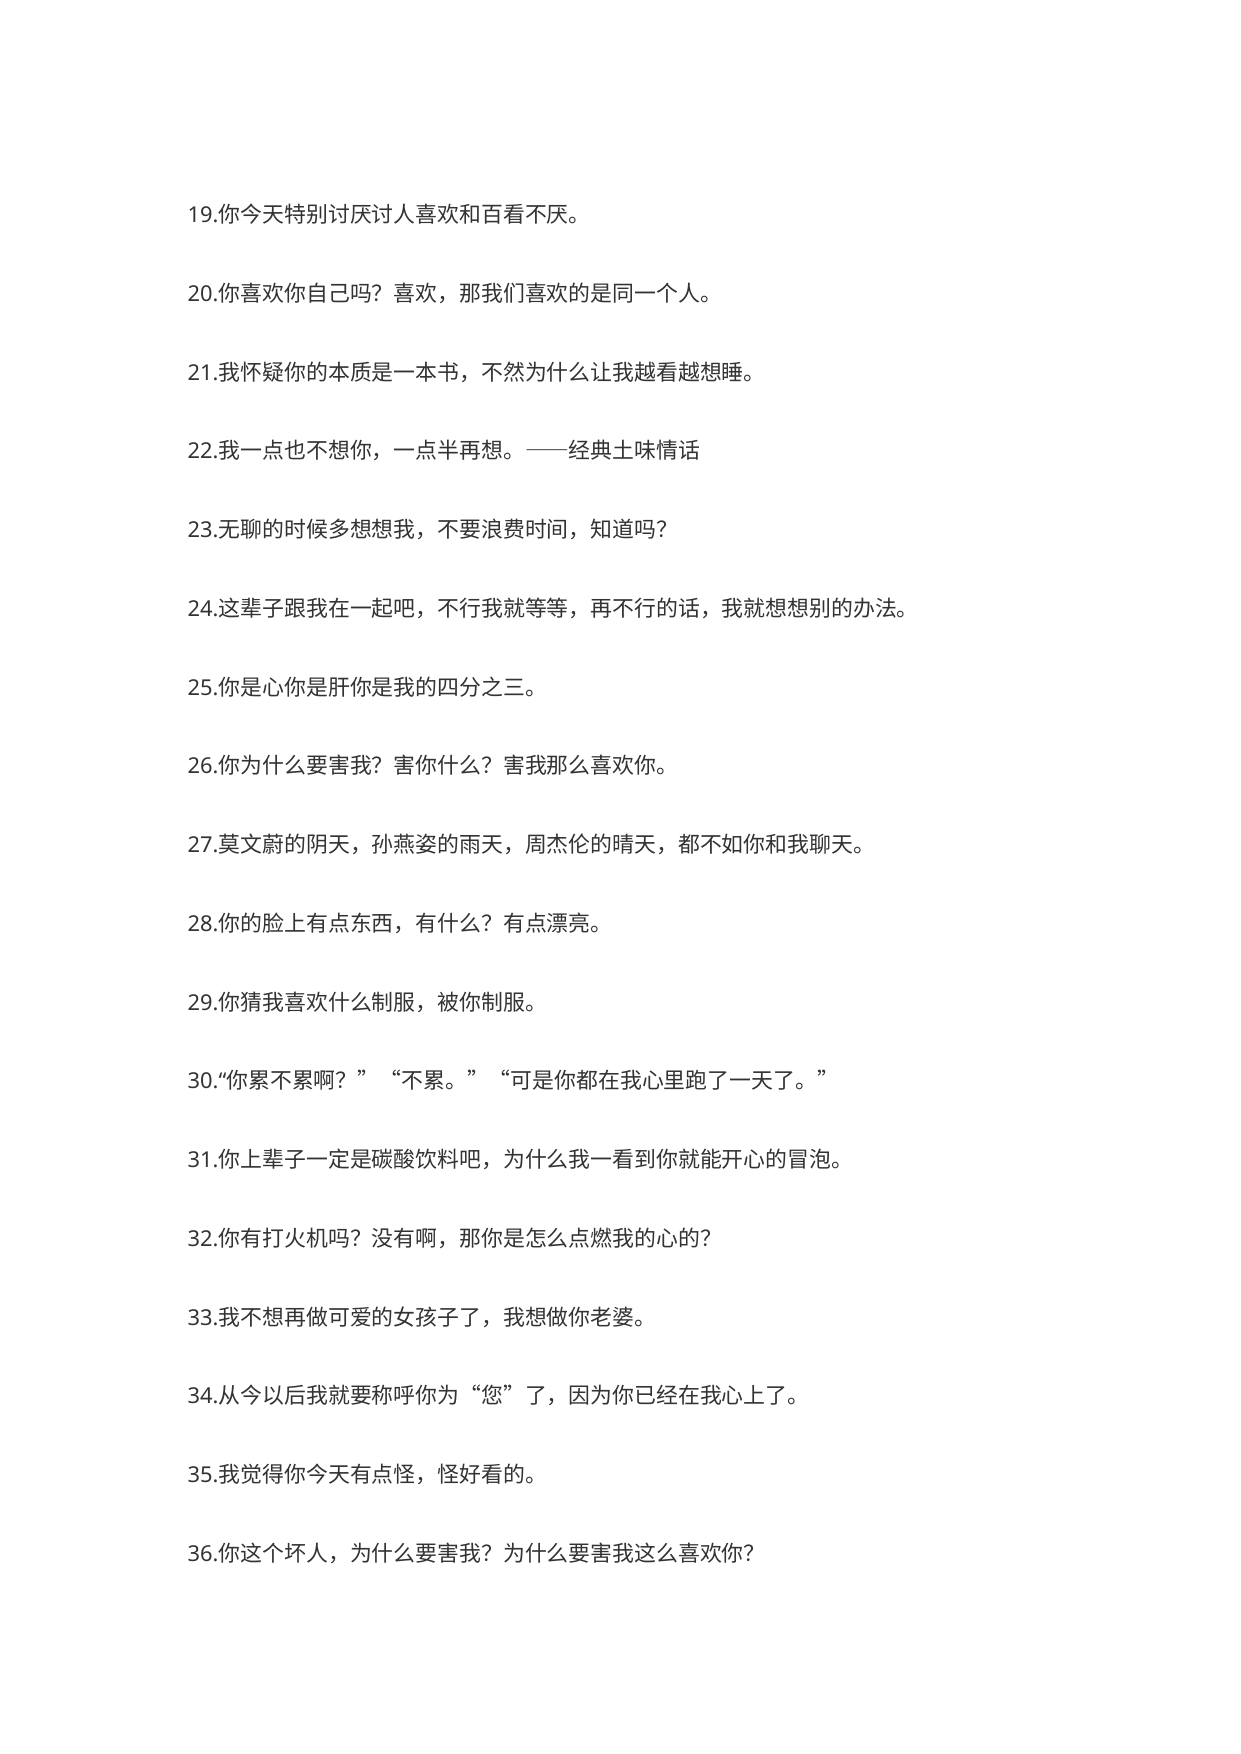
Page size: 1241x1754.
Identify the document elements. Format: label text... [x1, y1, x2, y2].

text 21.我怀疑你的本质是一本书，不然为什么让我越看越想睡。 [187, 347, 1053, 386]
text 33.我不想再做可爱的女孩子了，我想做你老婆。 [187, 1292, 1053, 1331]
text 20.你喜欢你自己吗？喜欢，那我们喜欢的是同一个人。 [187, 268, 1053, 307]
text 31.你上辈子一定是碳酸饮料吧，为什么我一看到你就能开心的冒泡。 [187, 1134, 1053, 1174]
text 26.你为什么要害我？害你什么？害我那么喜欢你。 [187, 741, 1053, 780]
text 23.无聊的时候多想想我，不要浪费时间，知道吗？ [187, 504, 1053, 544]
text 32.你有打火机吗？没有啊，那你是怎么点燃我的心的？ [187, 1213, 1053, 1252]
text 35.我觉得你今天有点怪，怪好看的。 [187, 1449, 1053, 1489]
text 29.你猜我喜欢什么制服，被你制服。 [187, 977, 1053, 1016]
text 22.我一点也不想你，一点半再想。——经典土味情话 [187, 426, 1053, 465]
text 19.你今天特别讨厌讨人喜欢和百看不厌。 [187, 189, 1053, 229]
text 27.莫文蔚的阴天，孙燕姿的雨天，周杰伦的晴天，都不如你和我聊天。 [187, 819, 1053, 859]
text 34.从今以后我就要称呼你为“您”了，因为你已经在我心上了。 [187, 1371, 1053, 1410]
text 24.这辈子跟我在一起吧，不行我就等等，再不行的话，我就想想别的办法。 [187, 583, 1053, 622]
text 36.你这个坏人，为什么要害我？为什么要害我这么喜欢你？ [187, 1528, 1053, 1567]
text 28.你的脸上有点东西，有什么？有点漂亮。 [187, 898, 1053, 937]
text 25.你是心你是肝你是我的四分之三。 [187, 662, 1053, 701]
text 30.“你累不累啊？”“不累。”“可是你都在我心里跑了一天了。” [187, 1056, 1053, 1095]
